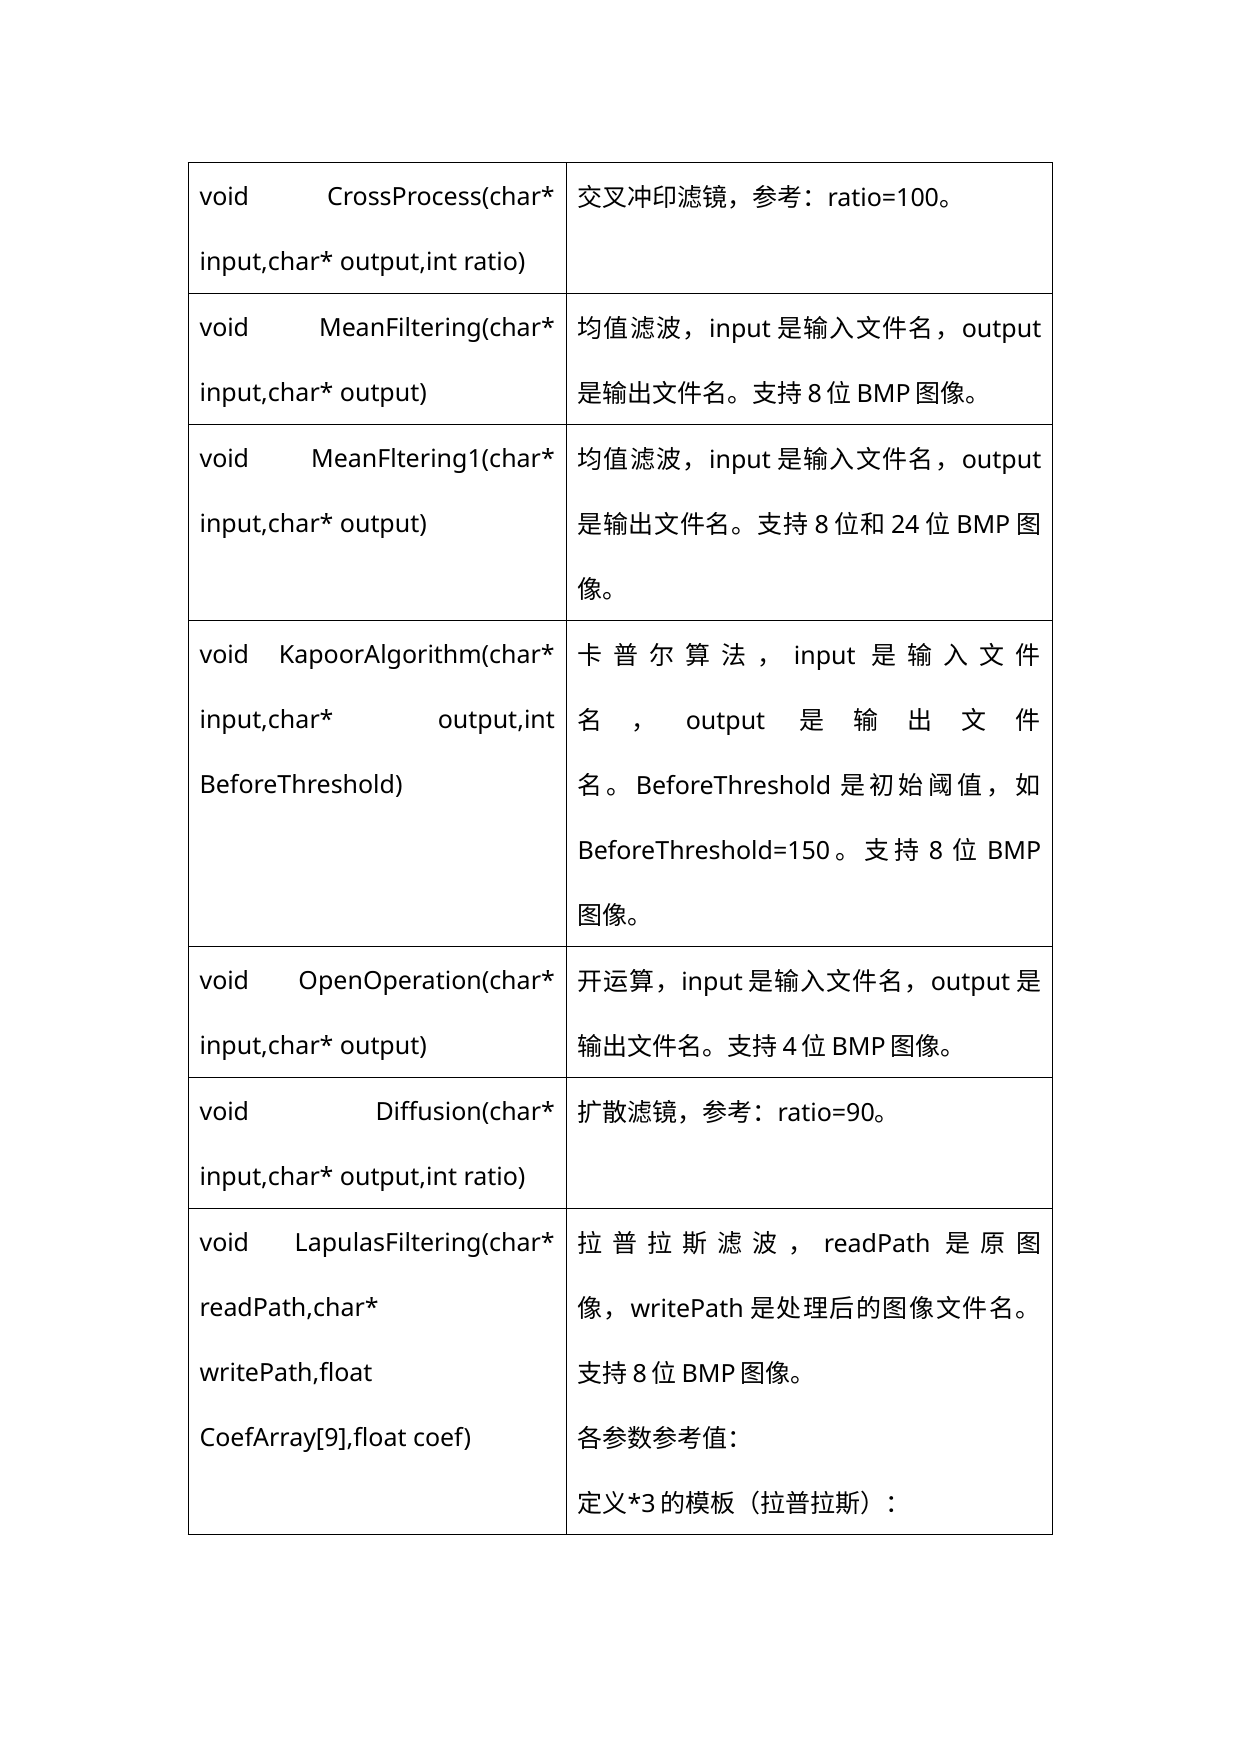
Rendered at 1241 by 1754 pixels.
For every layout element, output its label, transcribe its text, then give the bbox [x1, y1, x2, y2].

table_cell 开运算，input是输入文件名，output是输出文件名。支持4位BMP图像。 [567, 947, 1052, 1077]
table_cell void MeanFiltering(char* input,char* output) [189, 294, 566, 424]
table_cell void Diffusion(char* input,char* output,int ratio) [189, 1078, 566, 1208]
table_cell void MeanFltering1(char* input,char* output) [189, 425, 566, 620]
table_cell void OpenOperation(char* input,char* output) [189, 947, 566, 1077]
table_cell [567, 1209, 1052, 1534]
table_cell 交叉冲印滤镜，参考：ratio=100。 [567, 163, 1052, 293]
table_cell 均值滤波，input是输入文件名，output是输出文件名。支持8位BMP图像。 [567, 294, 1052, 424]
table_cell 卡普尔算法，input是输入文件名，output是输出文件名。BeforeThreshold是初始阈值，如BeforeThreshold=150。支持8位BMP图像。 [567, 621, 1052, 946]
table_cell 均值滤波，input是输入文件名，output是输出文件名。支持8位和24位BMP图像。 [567, 425, 1052, 620]
table_cell void CrossProcess(char* input,char* output,int ratio) [189, 163, 566, 293]
table_cell 扩散滤镜，参考：ratio=90。 [567, 1078, 1052, 1208]
table_cell void KapoorAlgorithm(char* input,char* output,int BeforeThreshold) [189, 621, 566, 946]
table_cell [189, 1209, 566, 1534]
